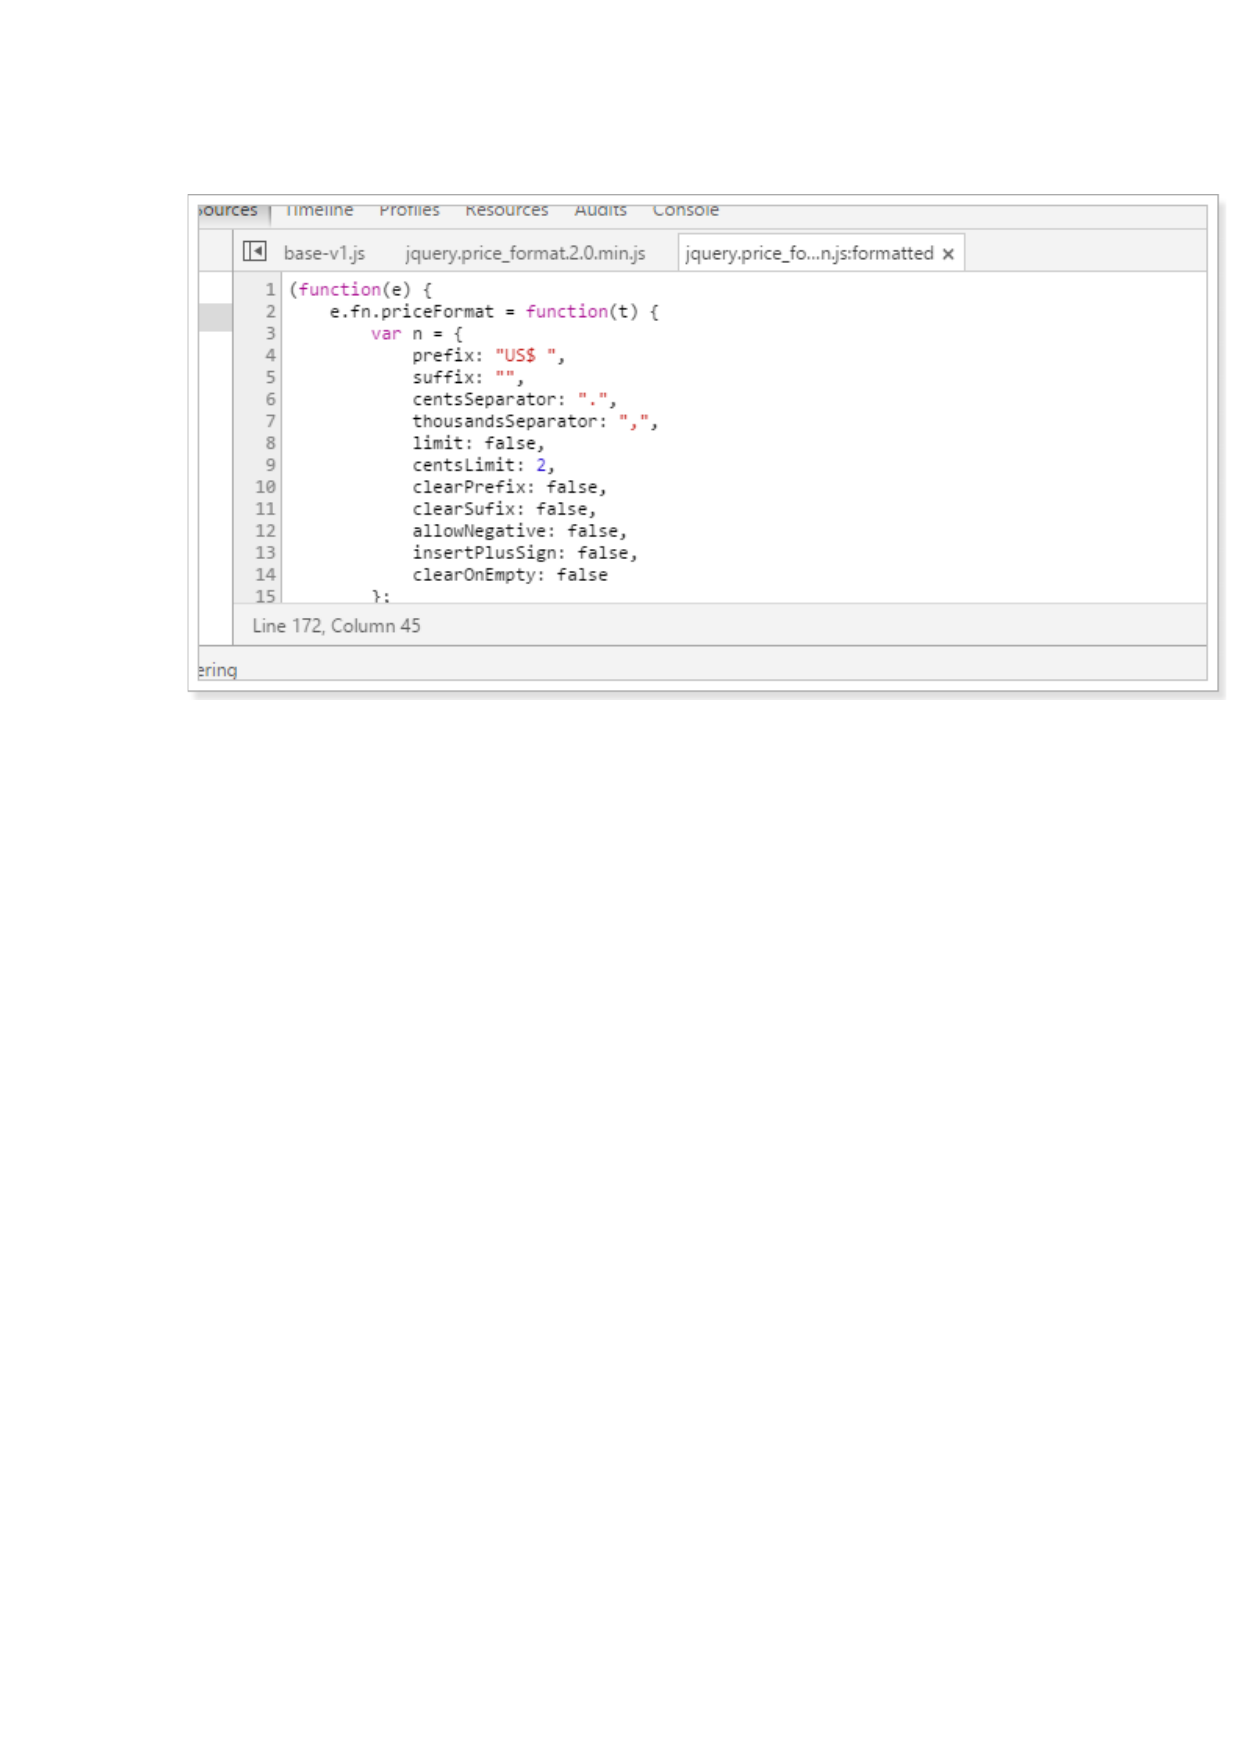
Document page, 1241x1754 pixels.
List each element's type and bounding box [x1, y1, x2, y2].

picture [187, 194, 1227, 700]
